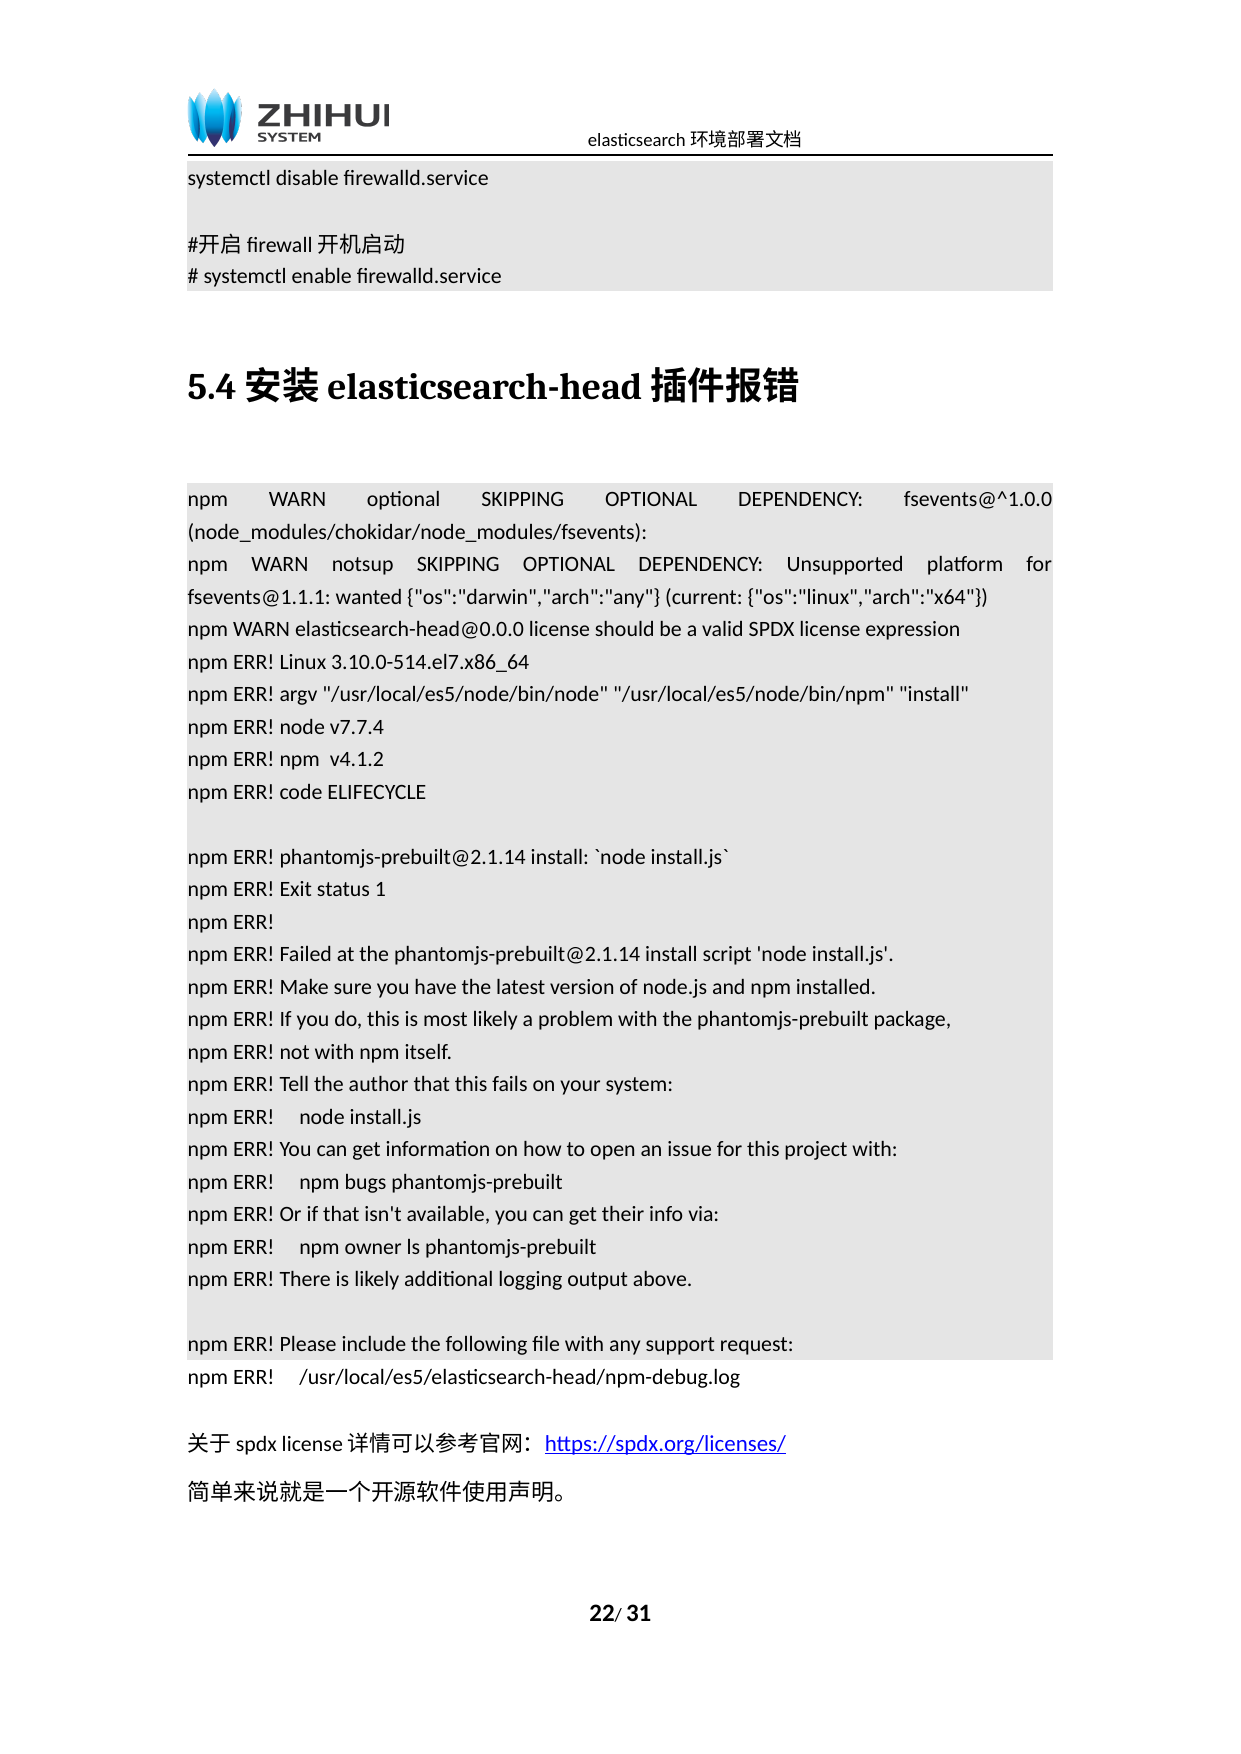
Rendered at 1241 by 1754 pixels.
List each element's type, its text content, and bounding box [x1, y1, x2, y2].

text npm ERR! If you do, this is most likely a problem with the phantomjs-prebuilt package, [187, 1003, 1053, 1035]
text npm ERR! There is likely additional logging output above. [187, 1263, 1053, 1295]
text npm ERR! You can get information on how to open an issue for this project with: [187, 1133, 1053, 1165]
text npm ERR! phantomjs-prebuilt@2.1.14 install: `node install.js` [187, 840, 1053, 873]
text npm ERR! node install.js [187, 1100, 1053, 1133]
text npm ERR! npm v4.1.2 [187, 743, 1053, 775]
text npm WARN notsup SKIPPING OPTIONAL DEPENDENCY: Unsupported platform for fsevents@1.1.1: wanted {"os":"darwin","arch":"any"} (current: {"os":"linux","arch":"x64"}) [187, 548, 1053, 613]
text # systemctl enable firewalld.service [187, 259, 1053, 291]
subtitle 5.4 安装elasticsearch-head插件报错 [187, 351, 1053, 416]
text npm ERR! argv "/usr/local/es5/node/bin/node" "/usr/local/es5/node/bin/npm" "install" [187, 678, 1053, 710]
text #开启firewall 开机启动 [187, 226, 1053, 259]
text npm ERR! [187, 905, 1053, 938]
text npm ERR! Or if that isn't available, you can get their info via: [187, 1198, 1053, 1230]
text npm ERR! not with npm itself. [187, 1035, 1053, 1068]
text npm ERR! node v7.7.4 [187, 710, 1053, 743]
text 简单来说就是一个开源软件使用声明。 [187, 1458, 1053, 1523]
text npm ERR! Tell the author that this fails on your system: [187, 1068, 1053, 1100]
text npm ERR! code ELIFECYCLE [187, 775, 1053, 808]
text npm ERR! Make sure you have the latest version of node.js and npm installed. [187, 970, 1053, 1003]
text npm ERR! Linux 3.10.0-514.el7.x86_64 [187, 645, 1053, 678]
text systemctl disable firewalld.service [187, 161, 1053, 194]
picture [187, 88, 389, 147]
text npm ERR! Exit status 1 [187, 873, 1053, 905]
text npm WARN elasticsearch-head@0.0.0 license should be a valid SPDX license expression [187, 613, 1053, 645]
text npm ERR! /usr/local/es5/elasticsearch-head/npm-debug.log [187, 1360, 1053, 1393]
text npm ERR! Please include the following file with any support request: [187, 1328, 1053, 1360]
text 关于spdx license 详情可以参考官网：https://spdx.org/licenses/ [187, 1425, 1053, 1458]
text npm ERR! npm bugs phantomjs-prebuilt [187, 1165, 1053, 1198]
text npm ERR! npm owner ls phantomjs-prebuilt [187, 1230, 1053, 1263]
text npm ERR! Failed at the phantomjs-prebuilt@2.1.14 install script 'node install.js'. [187, 938, 1053, 970]
text npm WARN optional SKIPPING OPTIONAL DEPENDENCY: fsevents@^1.0.0 (node_modules/chokidar/node_modules/fsevents): [187, 483, 1053, 548]
